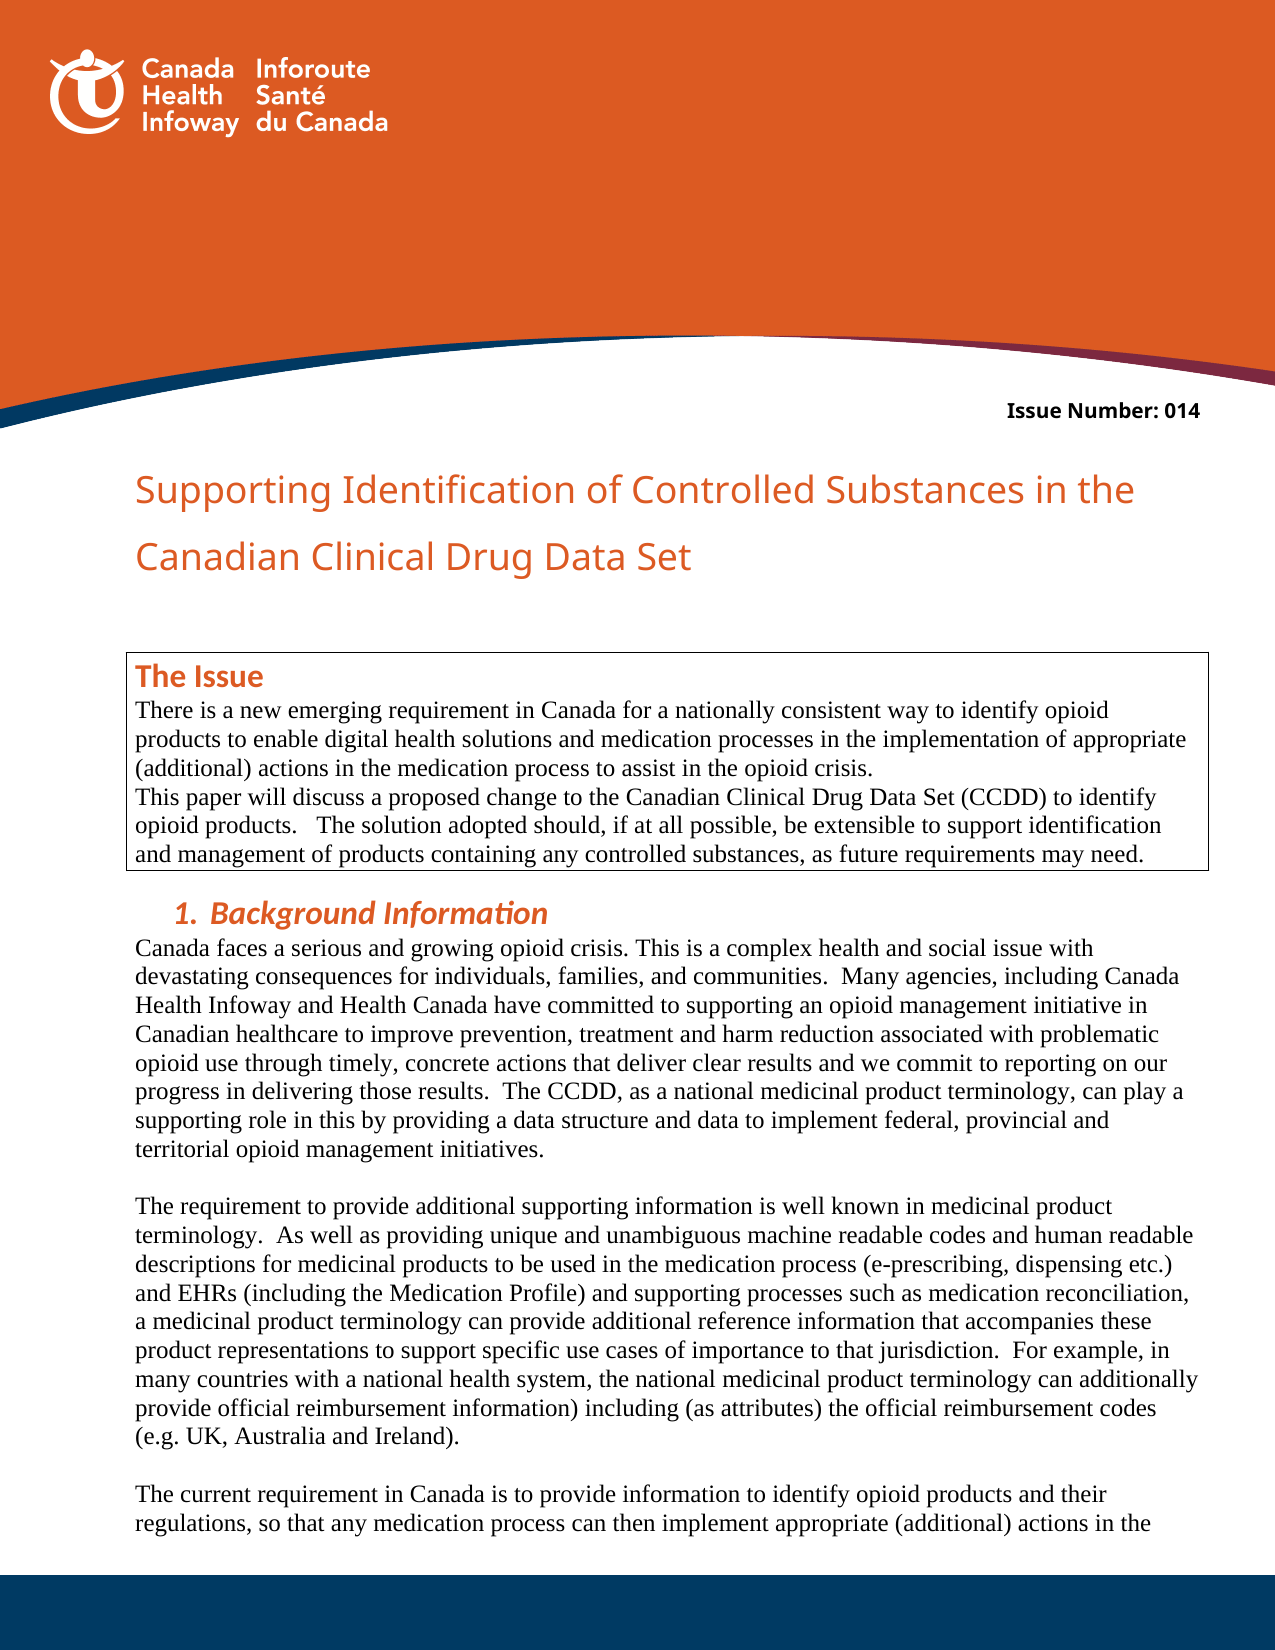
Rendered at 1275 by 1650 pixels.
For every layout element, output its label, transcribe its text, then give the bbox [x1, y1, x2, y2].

text There is a new emerging requirement in Canada for a nationally consistent way to identify opioid products to enable digital health solutions and medication processes in the implementation of appropriate (additional) actions in the medication process to assist in the opioid crisis. This paper will discuss a proposed change to the Canadian Clinical Drug Data Set (CCDD) to identify opioid products. The solution adopted should, if at all possible, be extensible to support identification and management of products containing any controlled substances, as future requirements may need. [127, 692, 1208, 870]
text Canada faces a serious and growing opioid crisis. This is a complex health and social issue with devastating consequences for individuals, families, and communities. Many agencies, including Canada Health Infoway and Health Canada have committed to supporting an opioid management initiative in Canadian healthcare to improve prevention, treatment and harm reduction associated with problematic opioid use through timely, concrete actions that deliver clear results and we commit to reporting on our progress in delivering those results. The CCDD, as a national medicinal product terminology, can play a supporting role in this by providing a data structure and data to implement federal, provincial and territorial opioid management initiatives. [135, 933, 1200, 1163]
list Background Information [172, 892, 1200, 933]
picture [0, 0, 1275, 429]
subtitle The Issue [127, 653, 1208, 692]
text The requirement to provide additional supporting information is well known in medicinal product terminology. As well as providing unique and unambiguous machine readable codes and human readable descriptions for medicinal products to be used in the medication process (e-prescribing, dispensing etc.) and EHRs (including the Medication Profile) and supporting processes such as medication reconciliation, a medicinal product terminology can provide additional reference information that accompanies these product representations to support specific use cases of importance to that jurisdiction. For example, in many countries with a national health system, the national medicinal product terminology can additionally provide official reimbursement information) including (as attributes) the official reimbursement codes (e.g. UK, Australia and Ireland). [135, 1191, 1200, 1450]
text Issue Number: 014 [135, 394, 1200, 425]
text Supporting Identification of Controlled Substances in the Canadian Clinical Drug Data Set [135, 450, 1200, 583]
